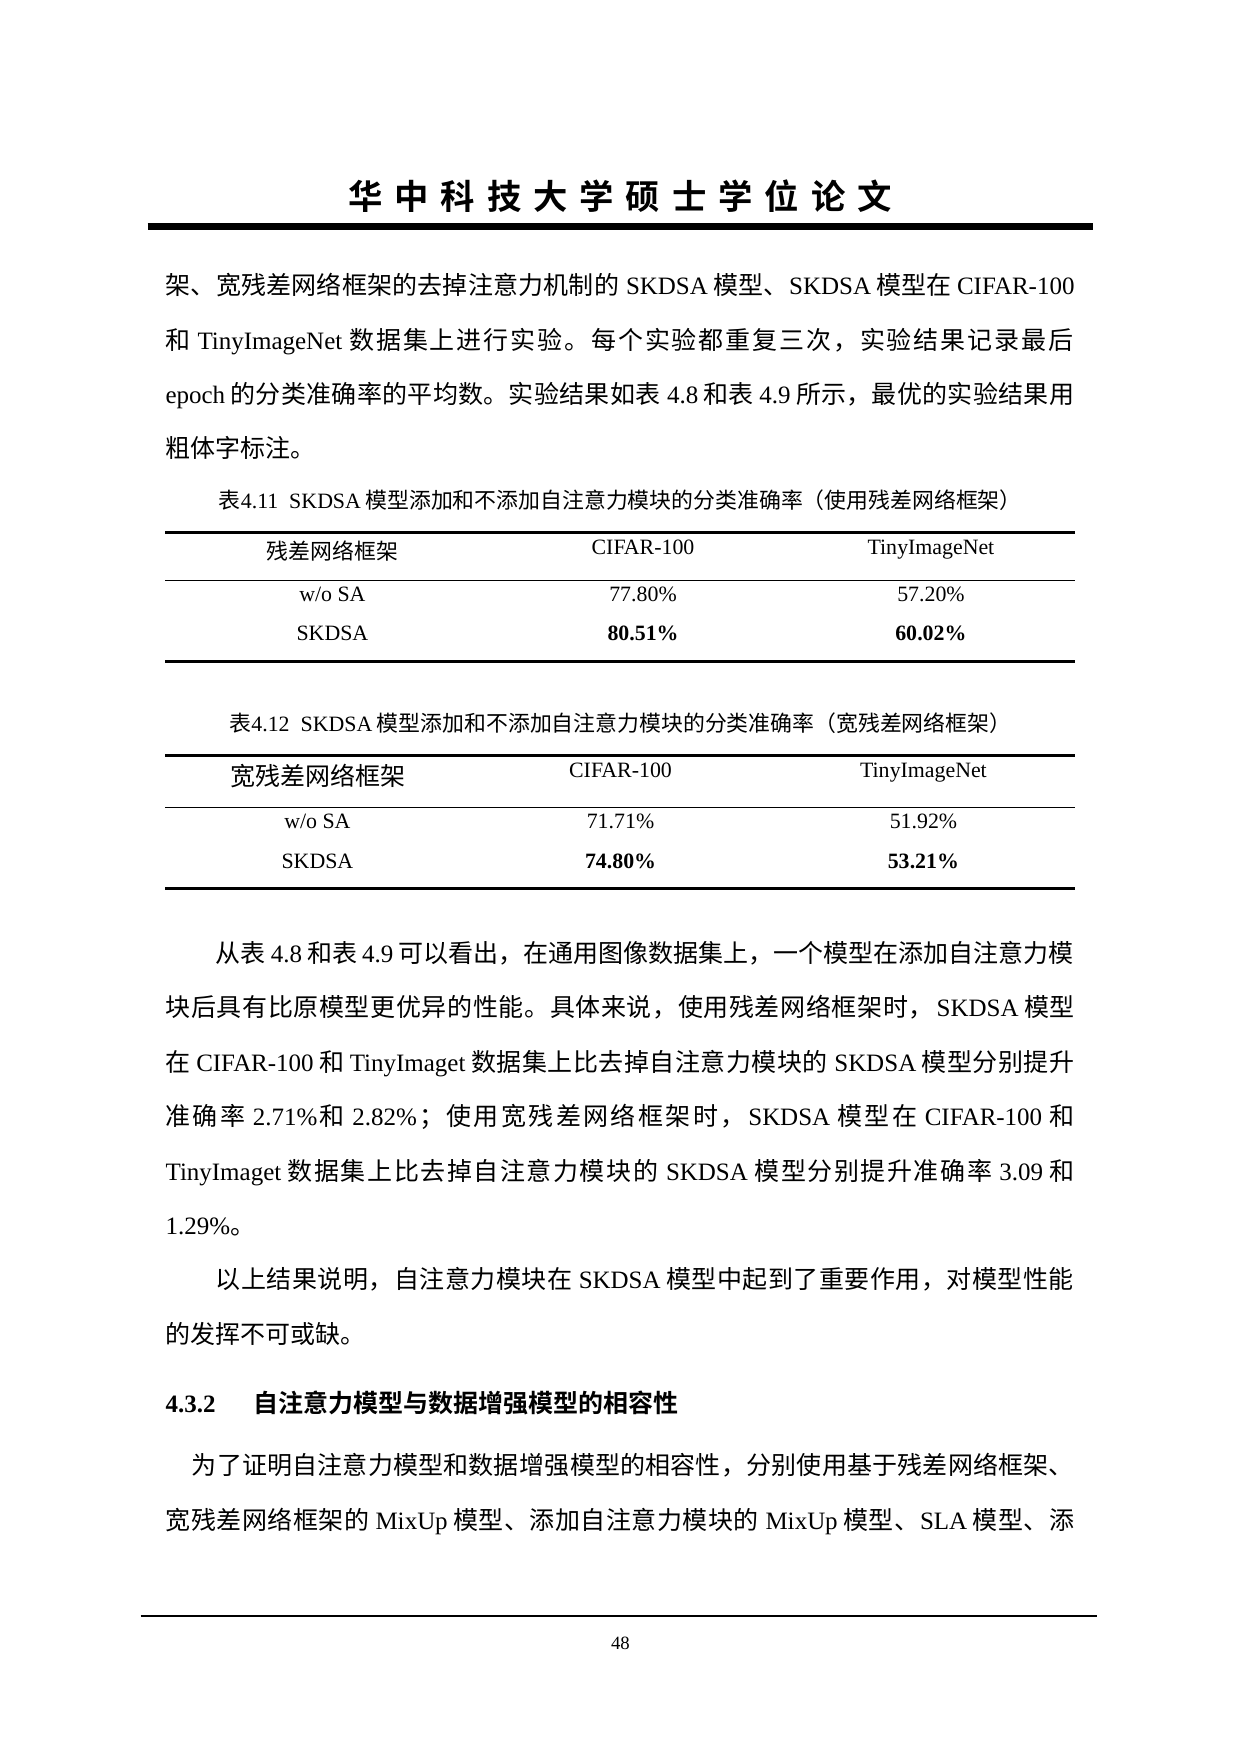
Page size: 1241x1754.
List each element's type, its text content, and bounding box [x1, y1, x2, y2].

table_cell 74.80% [469, 848, 772, 887]
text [165, 266, 1075, 465]
table_header CIFAR-100 [469, 757, 772, 807]
table_cell SKDSA [165, 848, 469, 887]
subtitle 自注意力模型与数据增强模型的相容性 [165, 1383, 1075, 1419]
table_header TinyImageNet [772, 757, 1075, 807]
table_cell 71.71% [469, 808, 772, 848]
table_header TinyImageNet [787, 534, 1075, 580]
table_cell 53.21% [772, 848, 1075, 887]
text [165, 1446, 1075, 1536]
table_cell 60.02% [787, 620, 1075, 660]
table_cell 51.92% [772, 808, 1075, 848]
table_cell 80.51% [499, 620, 787, 660]
table_header 残差网络框架 [165, 534, 499, 580]
table_header 宽残差网络框架 [165, 757, 469, 807]
table_cell w/o SA [165, 581, 499, 620]
table_cell 77.80% [499, 581, 787, 620]
table_cell SKDSA [165, 620, 499, 660]
text 从表4.8和表4.9可以看出，在通用图像数据集上，一个模型在添加自注意力模块后具有比原模型更优异的性能。具体来说，使用残差网络框架时，SKDSA模型在CIFAR-100和TinyImaget数据集上比去掉自注意力模块的SKDSA模型分别提升准确率2.71%和2.82%；使用宽残差网络框架时，SKDSA模型在CIFAR-100和TinyImaget数据集上比去掉自注意力模块的SKDSA模型分别提升准确率3.09和1.29%。 [165, 933, 1075, 1242]
table_cell 57.20% [787, 581, 1075, 620]
table_cell w/o SA [165, 808, 469, 848]
text 以上结果说明，自注意力模块在SKDSA模型中起到了重要作用，对模型性能的发挥不可或缺。 [165, 1260, 1075, 1350]
table_header CIFAR-100 [499, 534, 787, 580]
